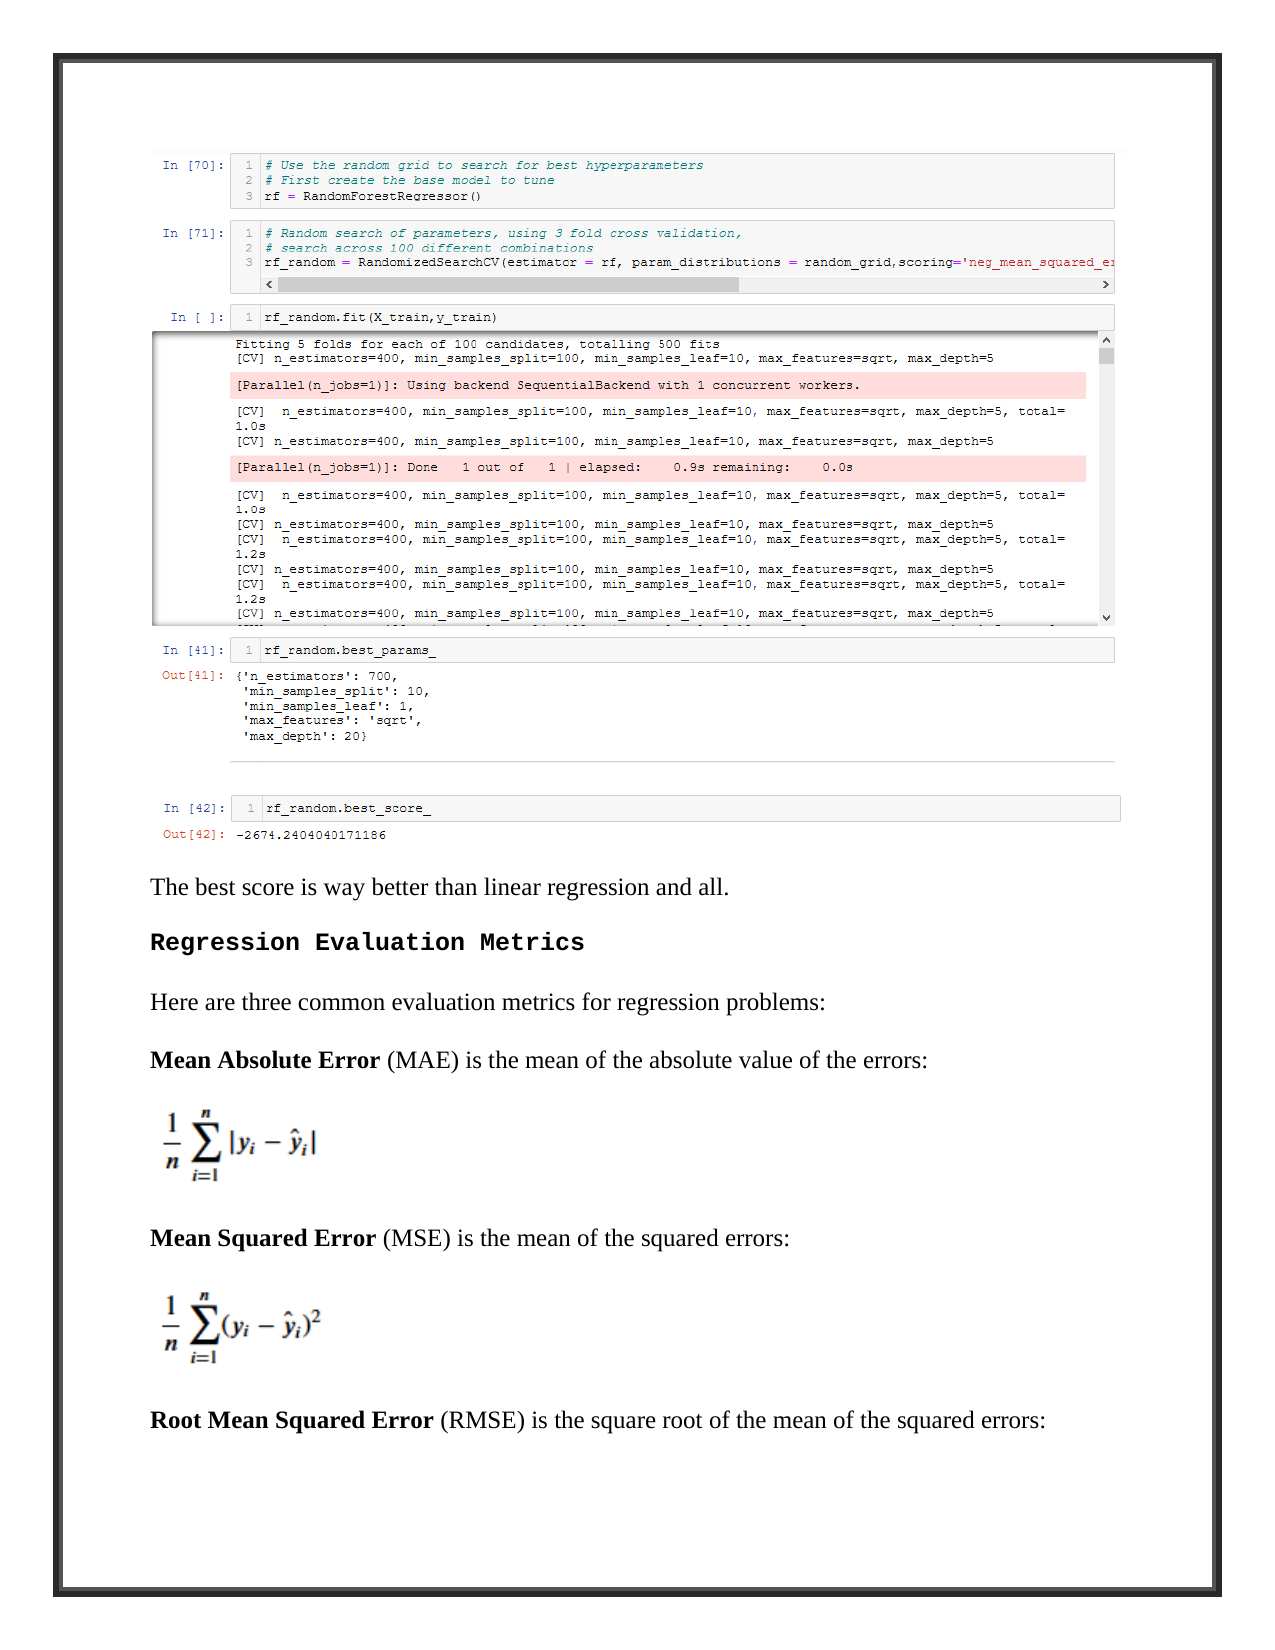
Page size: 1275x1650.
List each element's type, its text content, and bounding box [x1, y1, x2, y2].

text Root Mean Squared Error (RMSE) is the square root of the mean of the squared errors: [150, 1405, 1125, 1434]
text Regression Evaluation Metrics [150, 929, 1125, 958]
picture [150, 791, 1125, 843]
picture [150, 150, 1125, 763]
text Mean Squared Error (MSE) is the mean of the squared errors: [150, 1223, 1125, 1251]
text The best score is way better than linear regression and all. [150, 872, 1125, 900]
picture [156, 1102, 335, 1194]
text Here are three common evaluation metrics for regression problems: [150, 987, 1125, 1016]
picture [150, 1280, 347, 1376]
text Mean Absolute Error (MAE) is the mean of the absolute value of the errors: [150, 1045, 1125, 1074]
